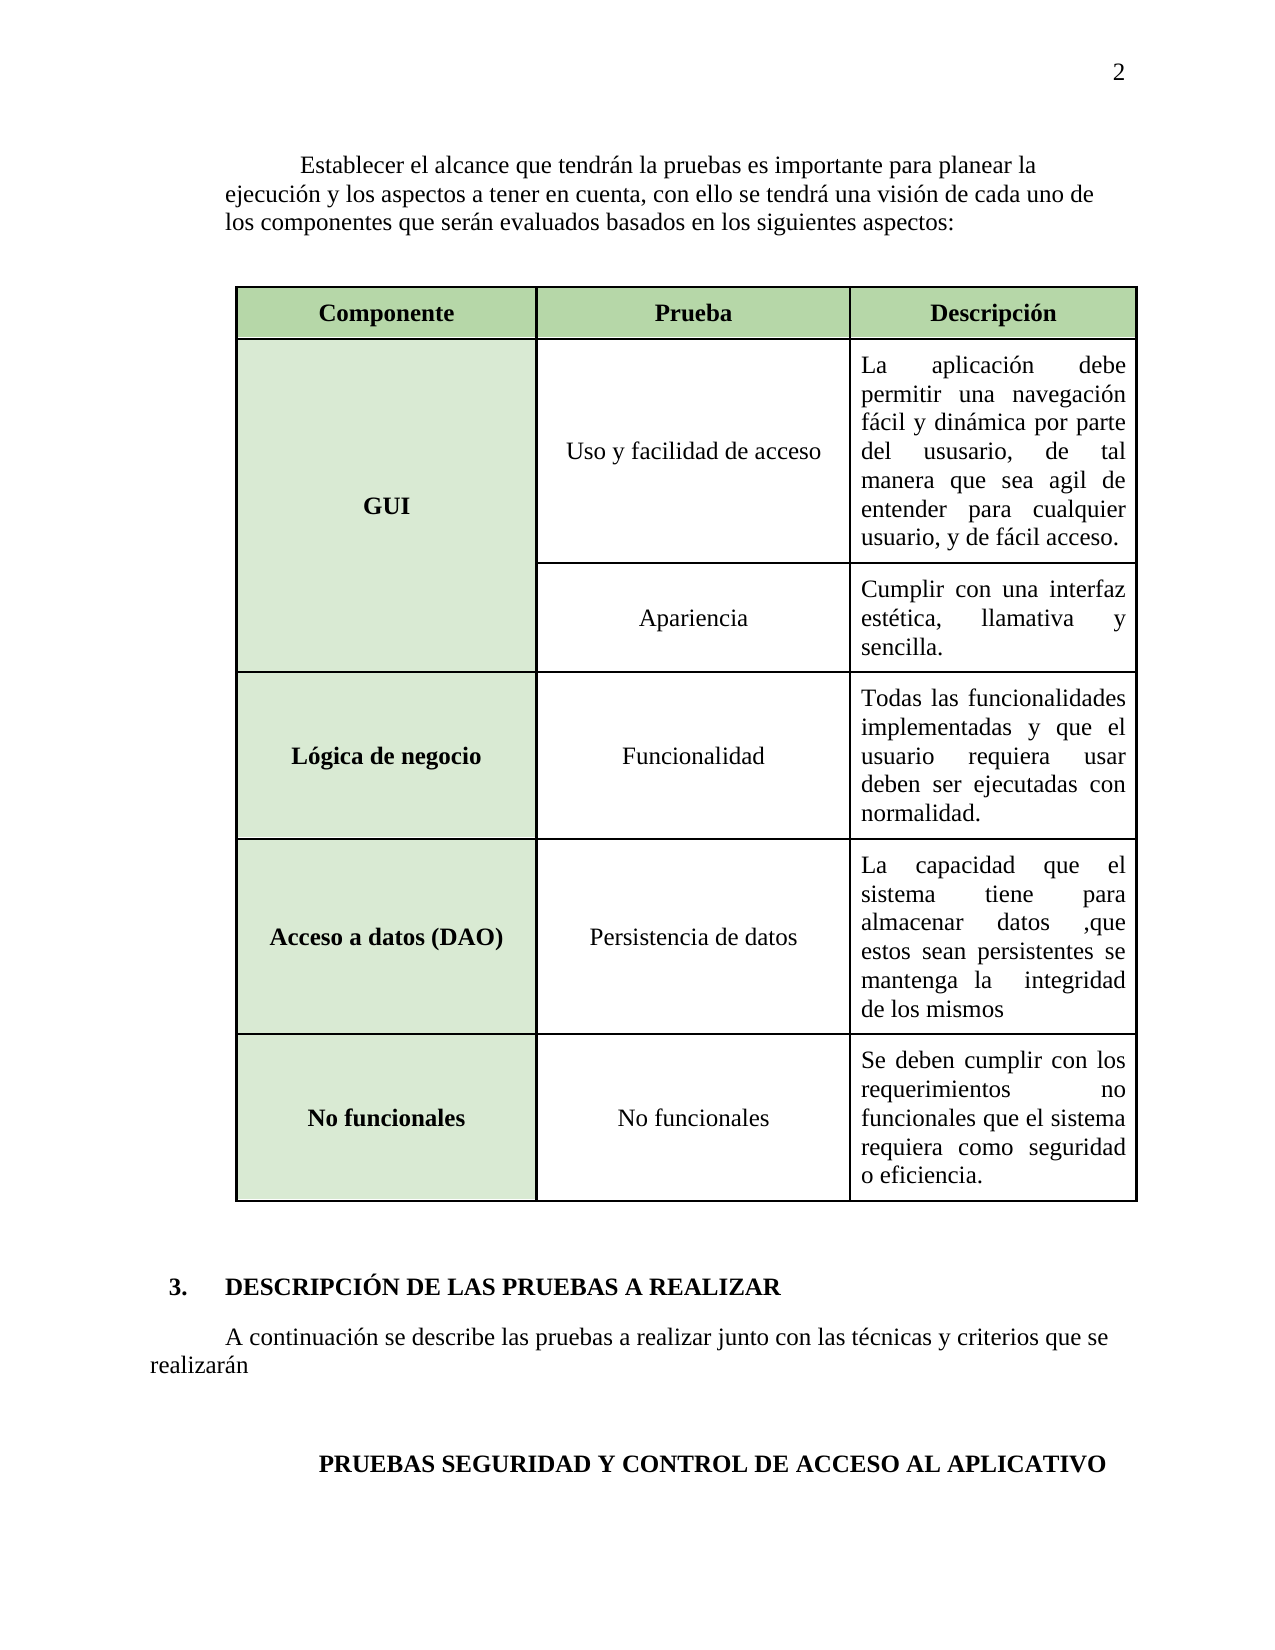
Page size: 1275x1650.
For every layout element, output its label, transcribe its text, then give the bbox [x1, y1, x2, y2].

table_header Descripción [851, 288, 1135, 337]
table_cell GUI [238, 340, 535, 671]
table_cell No funcionales [538, 1035, 849, 1199]
table_cell La capacidad que el sistema tiene para almacenar datos ,que estos sean persistentes se mantenga la integridad de los mismos [851, 840, 1135, 1033]
table_cell No funcionales [238, 1035, 535, 1199]
table_cell Todas las funcionalidades implementadas y que el usuario requiera usar deben ser ejecutadas con normalidad. [851, 673, 1135, 837]
text PRUEBAS SEGURIDAD Y CONTROL DE ACCESO AL APLICATIVO [150, 1449, 1125, 1478]
table_cell Acceso a datos (DAO) [238, 840, 535, 1033]
text Establecer el alcance que tendrán la pruebas es importante para planear la ejecución y los aspectos a tener en cuenta, con ello se tendrá una visión de cada uno de los componentes que serán evaluados basados en los siguientes aspectos: [225, 150, 1125, 236]
table_cell Se deben cumplir con los requerimientos no funcionales que el sistema requiera como seguridad o eficiencia. [851, 1035, 1135, 1199]
table_cell Funcionalidad [538, 673, 849, 837]
table_cell Apariencia [538, 564, 849, 671]
list DESCRIPCIÓN DE LAS PRUEBAS A REALIZAR [187, 1272, 1125, 1301]
table_cell Cumplir con una interfaz estética, llamativa y sencilla. [851, 564, 1135, 671]
table_header Prueba [538, 288, 849, 337]
table_cell Lógica de negocio [238, 673, 535, 837]
table_header Componente [238, 288, 535, 337]
text A continuación se describe las pruebas a realizar junto con las técnicas y criterios que se realizarán [150, 1322, 1125, 1379]
table_cell Uso y facilidad de acceso [538, 340, 849, 562]
table_cell Persistencia de datos [538, 840, 849, 1033]
table_cell La aplicación debe permitir una navegación fácil y dinámica por parte del ususario, de tal manera que sea agil de entender para cualquier usuario, y de fácil acceso. [851, 340, 1135, 562]
